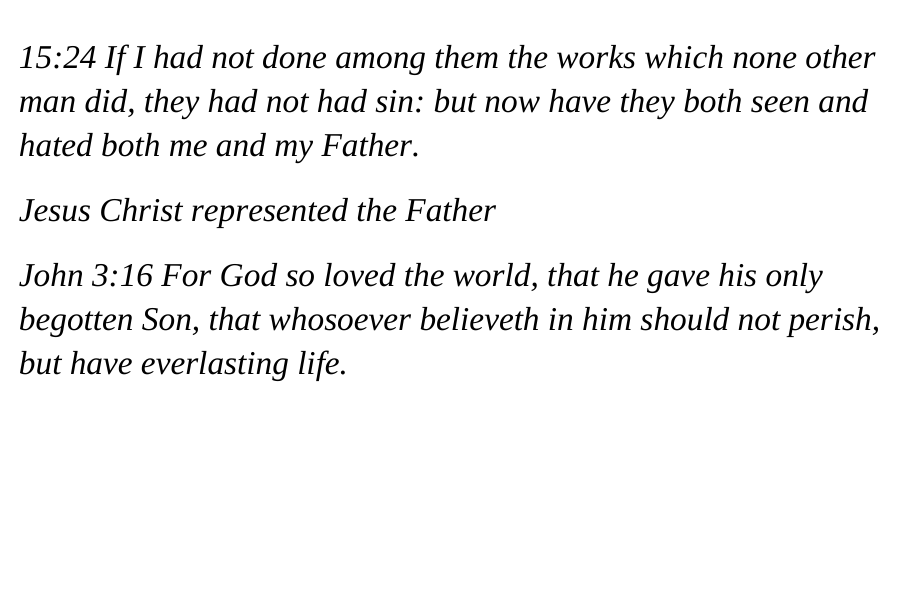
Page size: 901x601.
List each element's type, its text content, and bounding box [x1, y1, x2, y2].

text Jesus Christ represented the Father [19, 191, 881, 229]
text John 3:16 For God so loved the world, that he gave his only begotten Son, that whosoever believeth in him should not perish, but have everlasting life. [19, 255, 881, 382]
text 15:24 If I had not done among them the works which none other man did, they had not had sin: but now have they both seen and hated both me and my Father. [19, 37, 881, 164]
